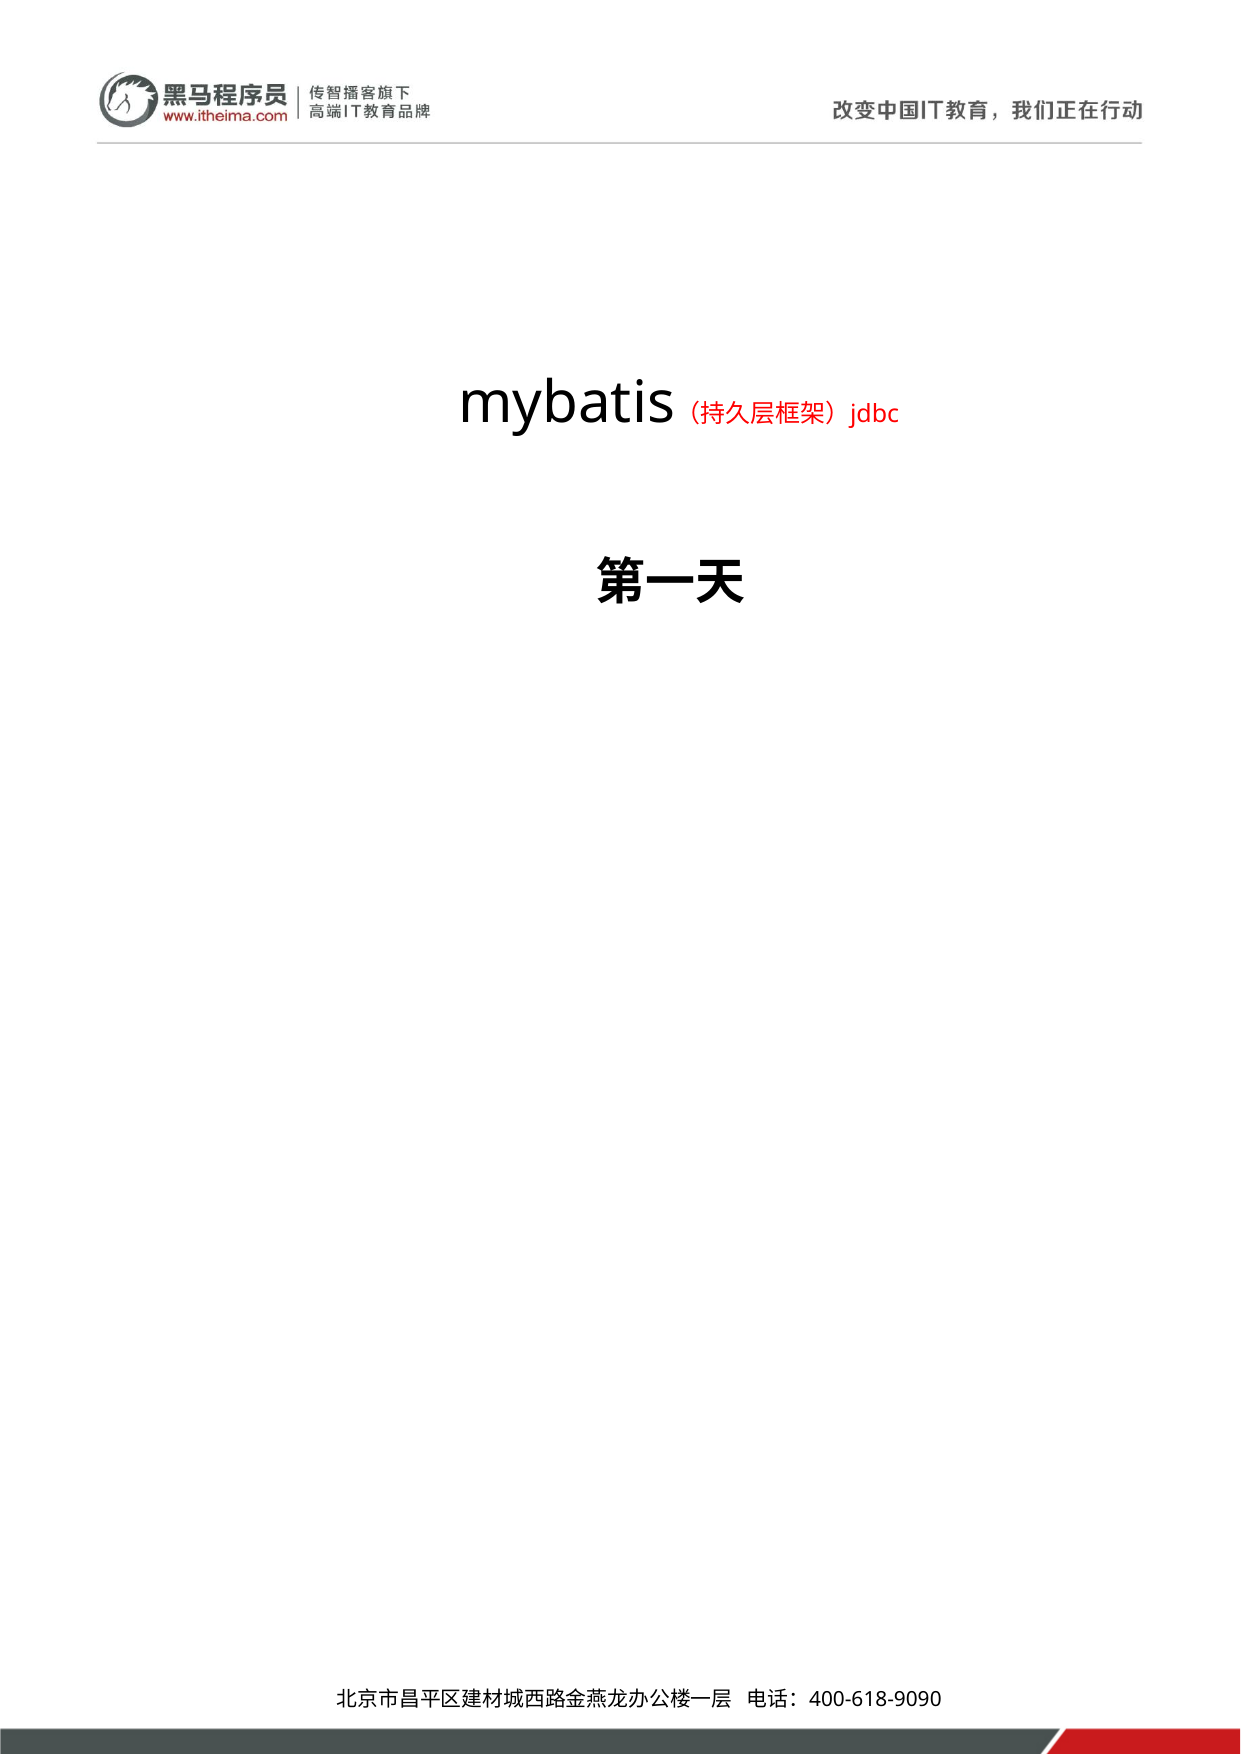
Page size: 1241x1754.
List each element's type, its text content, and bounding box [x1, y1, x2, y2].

text mybatis（持久层框架）jdbc [187, 360, 1053, 440]
picture [0, 1, 1241, 151]
text 第一天 [187, 541, 1053, 613]
picture [0, 1669, 1241, 1754]
